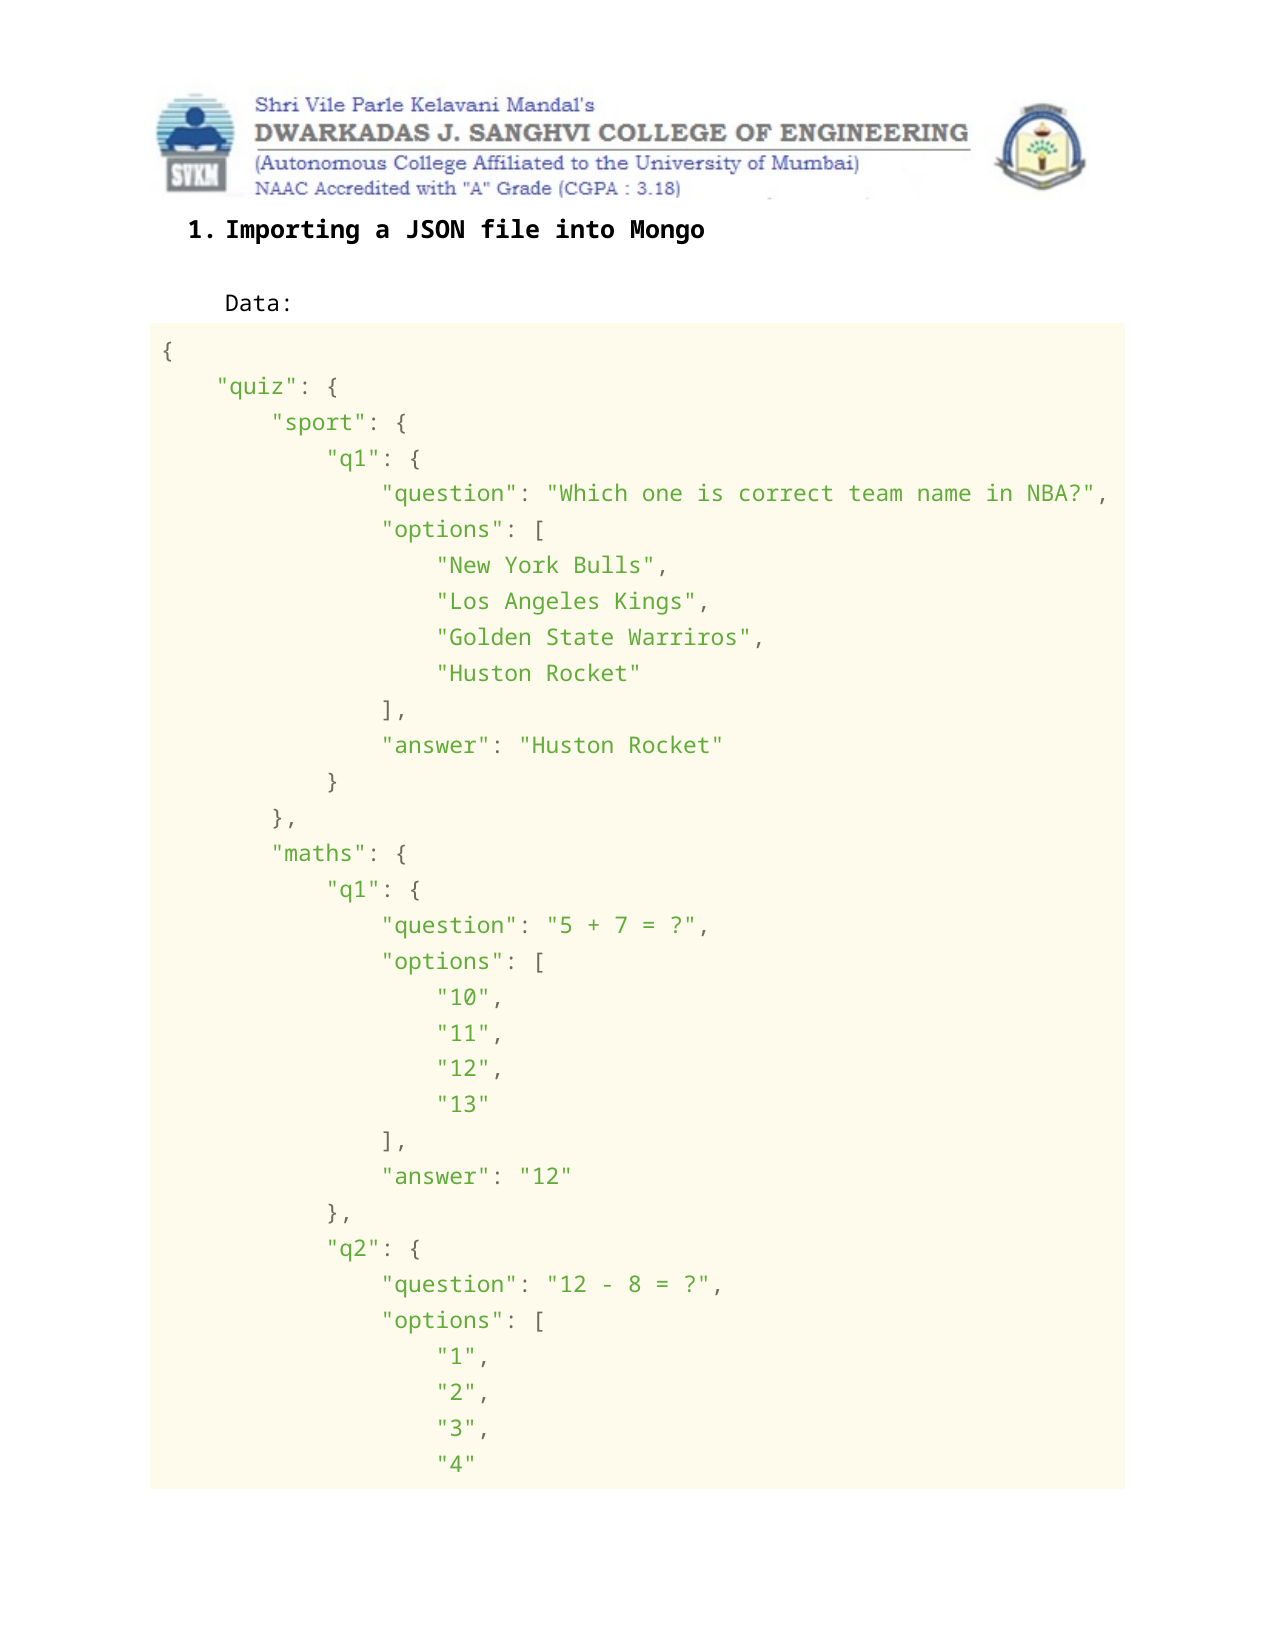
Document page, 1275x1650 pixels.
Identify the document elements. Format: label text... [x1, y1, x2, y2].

picture [150, 75, 1091, 209]
list Importing a JSON file into Mongo [187, 212, 1125, 246]
text Data: [225, 287, 1125, 318]
